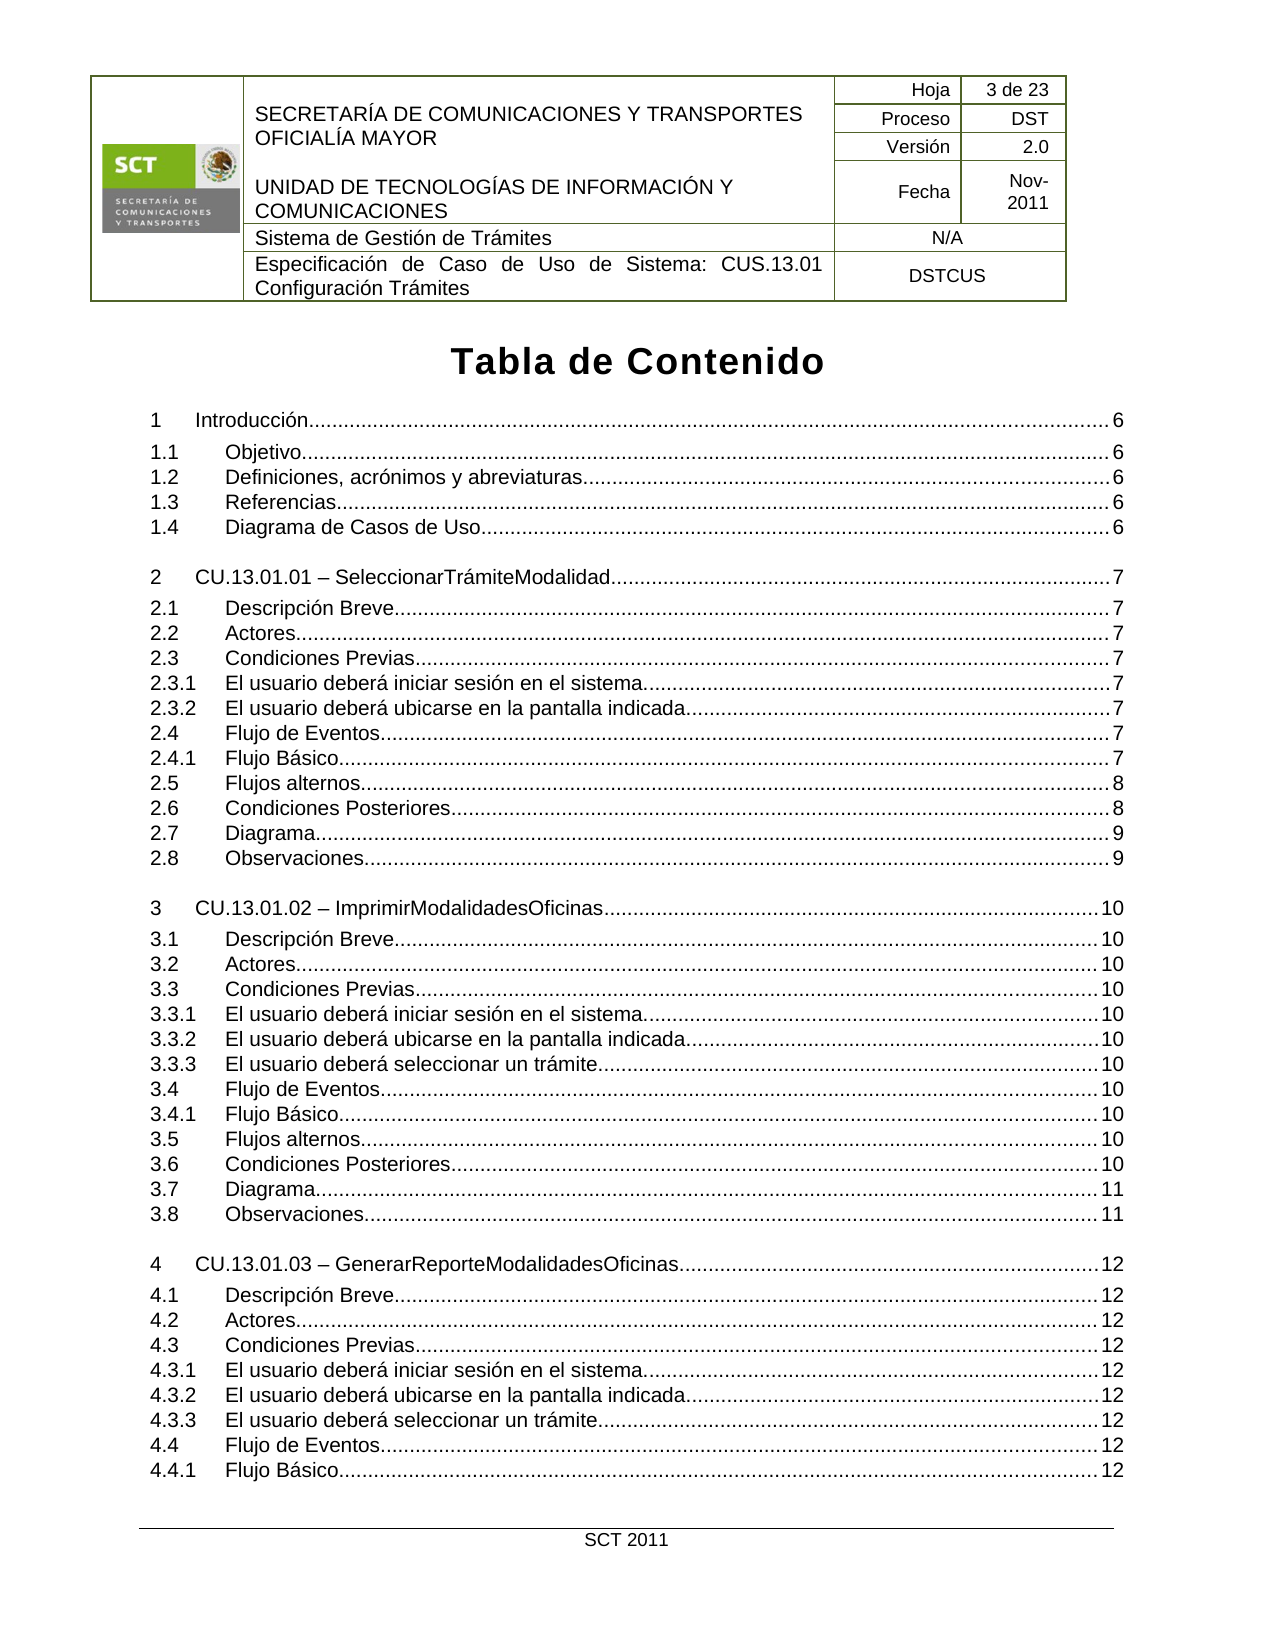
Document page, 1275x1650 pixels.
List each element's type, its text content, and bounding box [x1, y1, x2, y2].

text 2.4 Flujo de Eventos 7 [150, 720, 1125, 745]
text 2.3 Condiciones Previas 7 [150, 645, 1125, 670]
text 2.4.1 Flujo Básico 7 [150, 745, 1125, 770]
text 3.3.3 El usuario deberá seleccionar un trámite. 10 [150, 1051, 1125, 1076]
text 2.3.1 El usuario deberá iniciar sesión en el sistema. 7 [150, 670, 1125, 695]
text 4.3.1 El usuario deberá iniciar sesión en el sistema. 12 [150, 1357, 1125, 1382]
text 1 Introducción 6 [150, 407, 1125, 432]
text 3 CU.13.01.02 – ImprimirModalidadesOficinas 10 [150, 895, 1125, 920]
text 3.3.1 El usuario deberá iniciar sesión en el sistema. 10 [150, 1001, 1125, 1026]
text 4.2 Actores 12 [150, 1307, 1125, 1332]
text 3.7 Diagrama 11 [150, 1176, 1125, 1201]
text 3.1 Descripción Breve 10 [150, 926, 1125, 951]
text 4.3.3 El usuario deberá seleccionar un trámite. 12 [150, 1407, 1125, 1432]
text 2.8 Observaciones 9 [150, 845, 1125, 870]
text 3.4 Flujo de Eventos 10 [150, 1076, 1125, 1101]
text 2.6 Condiciones Posteriores 8 [150, 795, 1125, 820]
text 1.2 Definiciones, acrónimos y abreviaturas 6 [150, 463, 1125, 488]
text 4.4 Flujo de Eventos 12 [150, 1432, 1125, 1457]
text 1.3 Referencias 6 [150, 488, 1125, 513]
text 3.3.2 El usuario deberá ubicarse en la pantalla indicada. 10 [150, 1026, 1125, 1051]
text 4.4.1 Flujo Básico 12 [150, 1457, 1125, 1482]
text 1.1 Objetivo 6 [150, 438, 1125, 463]
text 2.7 Diagrama 9 [150, 820, 1125, 845]
text 2.1 Descripción Breve 7 [150, 595, 1125, 620]
text 1.4 Diagrama de Casos de Uso 6 [150, 513, 1125, 538]
text 2.3.2 El usuario deberá ubicarse en la pantalla indicada. 7 [150, 695, 1125, 720]
text 4.3 Condiciones Previas 12 [150, 1332, 1125, 1357]
text 3.3 Condiciones Previas 10 [150, 976, 1125, 1001]
text 4.3.2 El usuario deberá ubicarse en la pantalla indicada. 12 [150, 1382, 1125, 1407]
text 3.5 Flujos alternos 10 [150, 1126, 1125, 1151]
text 3.4.1 Flujo Básico 10 [150, 1101, 1125, 1126]
text 2 CU.13.01.01 – SeleccionarTrámiteModalidad 7 [150, 563, 1125, 588]
text 3.2 Actores 10 [150, 951, 1125, 976]
text 4 CU.13.01.03 – GenerarReporteModalidadesOficinas 12 [150, 1251, 1125, 1276]
text 3.6 Condiciones Posteriores 10 [150, 1151, 1125, 1176]
text 2.5 Flujos alternos 8 [150, 770, 1125, 795]
text 3.8 Observaciones 11 [150, 1201, 1125, 1226]
subtitle Tabla de Contenido [150, 339, 1125, 382]
text 4.1 Descripción Breve 12 [150, 1282, 1125, 1307]
text 2.2 Actores 7 [150, 620, 1125, 645]
